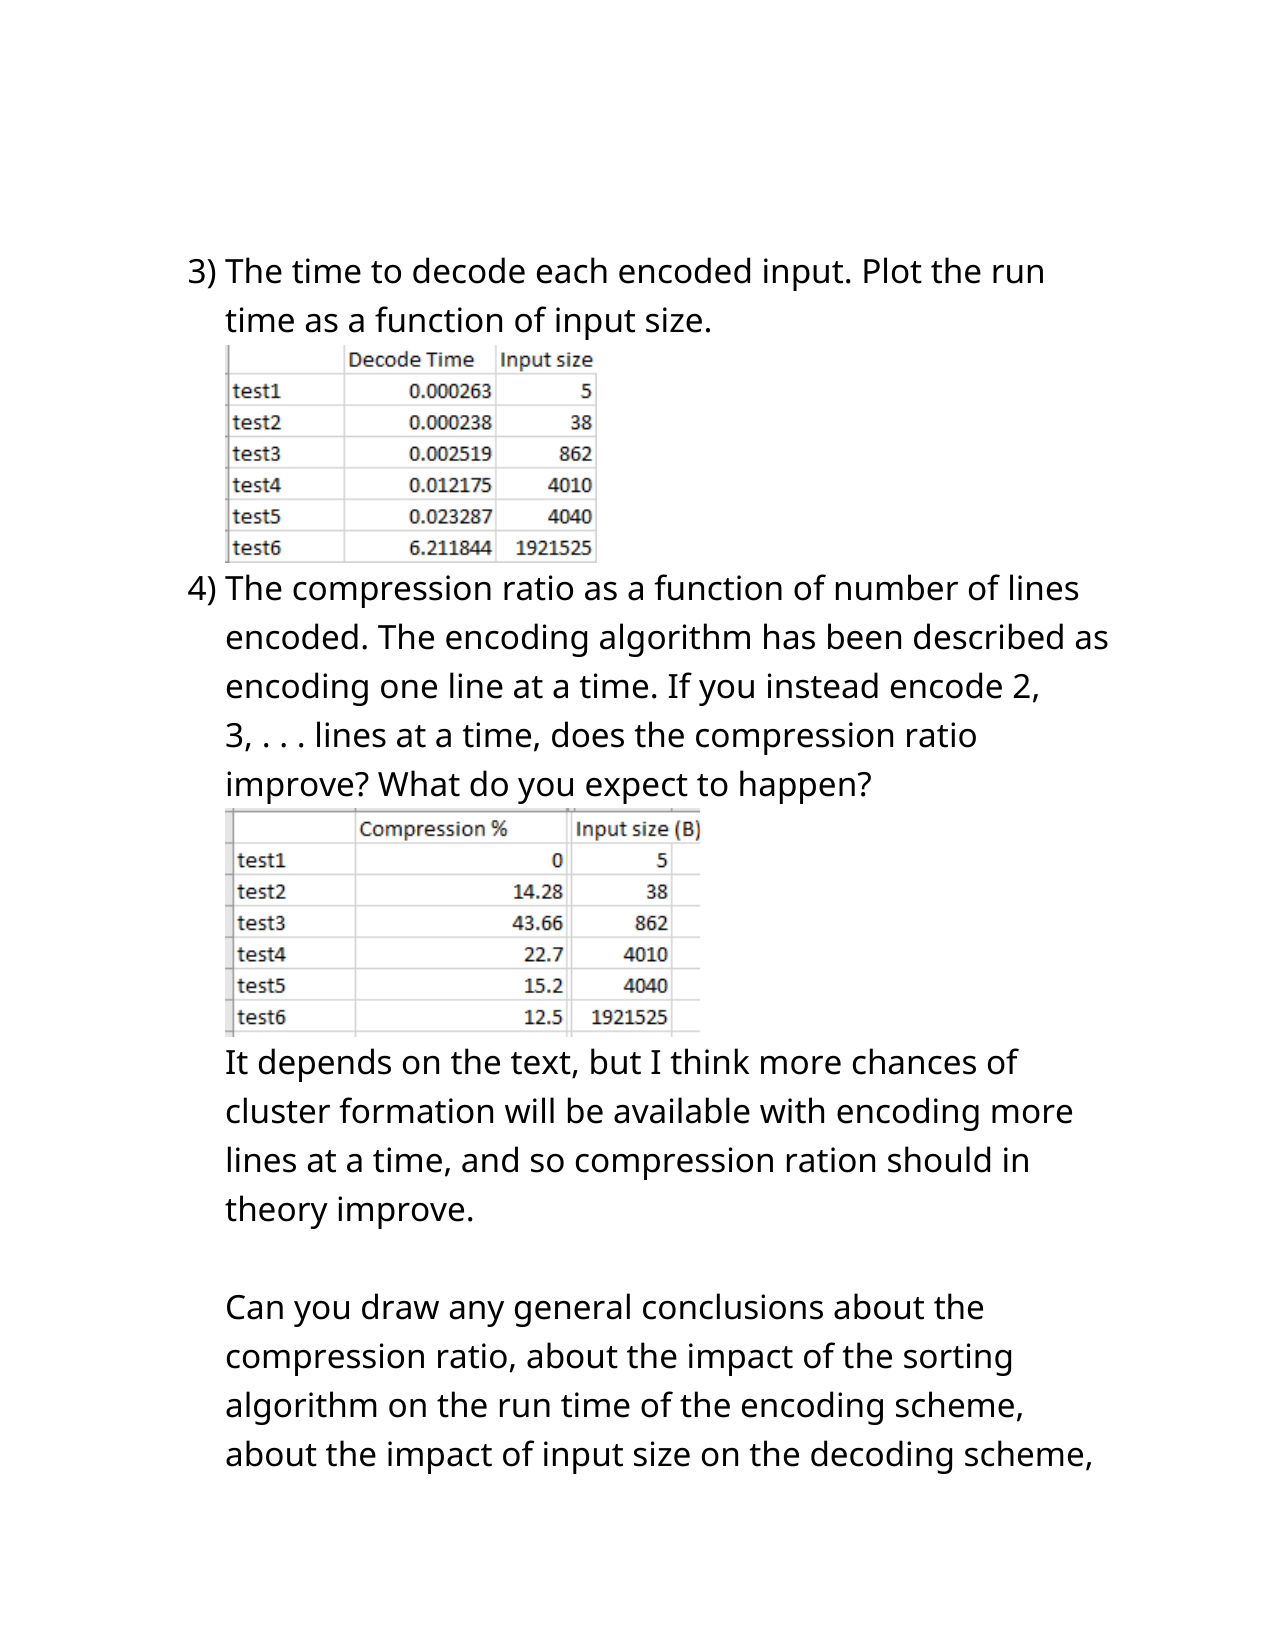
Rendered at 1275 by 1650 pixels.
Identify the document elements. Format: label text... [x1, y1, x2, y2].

picture [225, 808, 700, 1037]
picture [225, 345, 597, 563]
list It depends on the text, but I think more chances of cluster formation will be available with encoding more lines at a time, and so compression ration should in theory improve. [225, 1039, 1125, 1231]
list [225, 1284, 1125, 1476]
list The compression ratio as a function of number of lines encoded. The encoding algorithm has been described as encoding one line at a time. If you instead encode 2, 3, . . . lines at a time, does the compression ratio improve? What do you expect to happen? [187, 565, 1125, 1037]
list The time to decode each encoded input. Plot the run time as a function of input size. [187, 248, 1125, 342]
